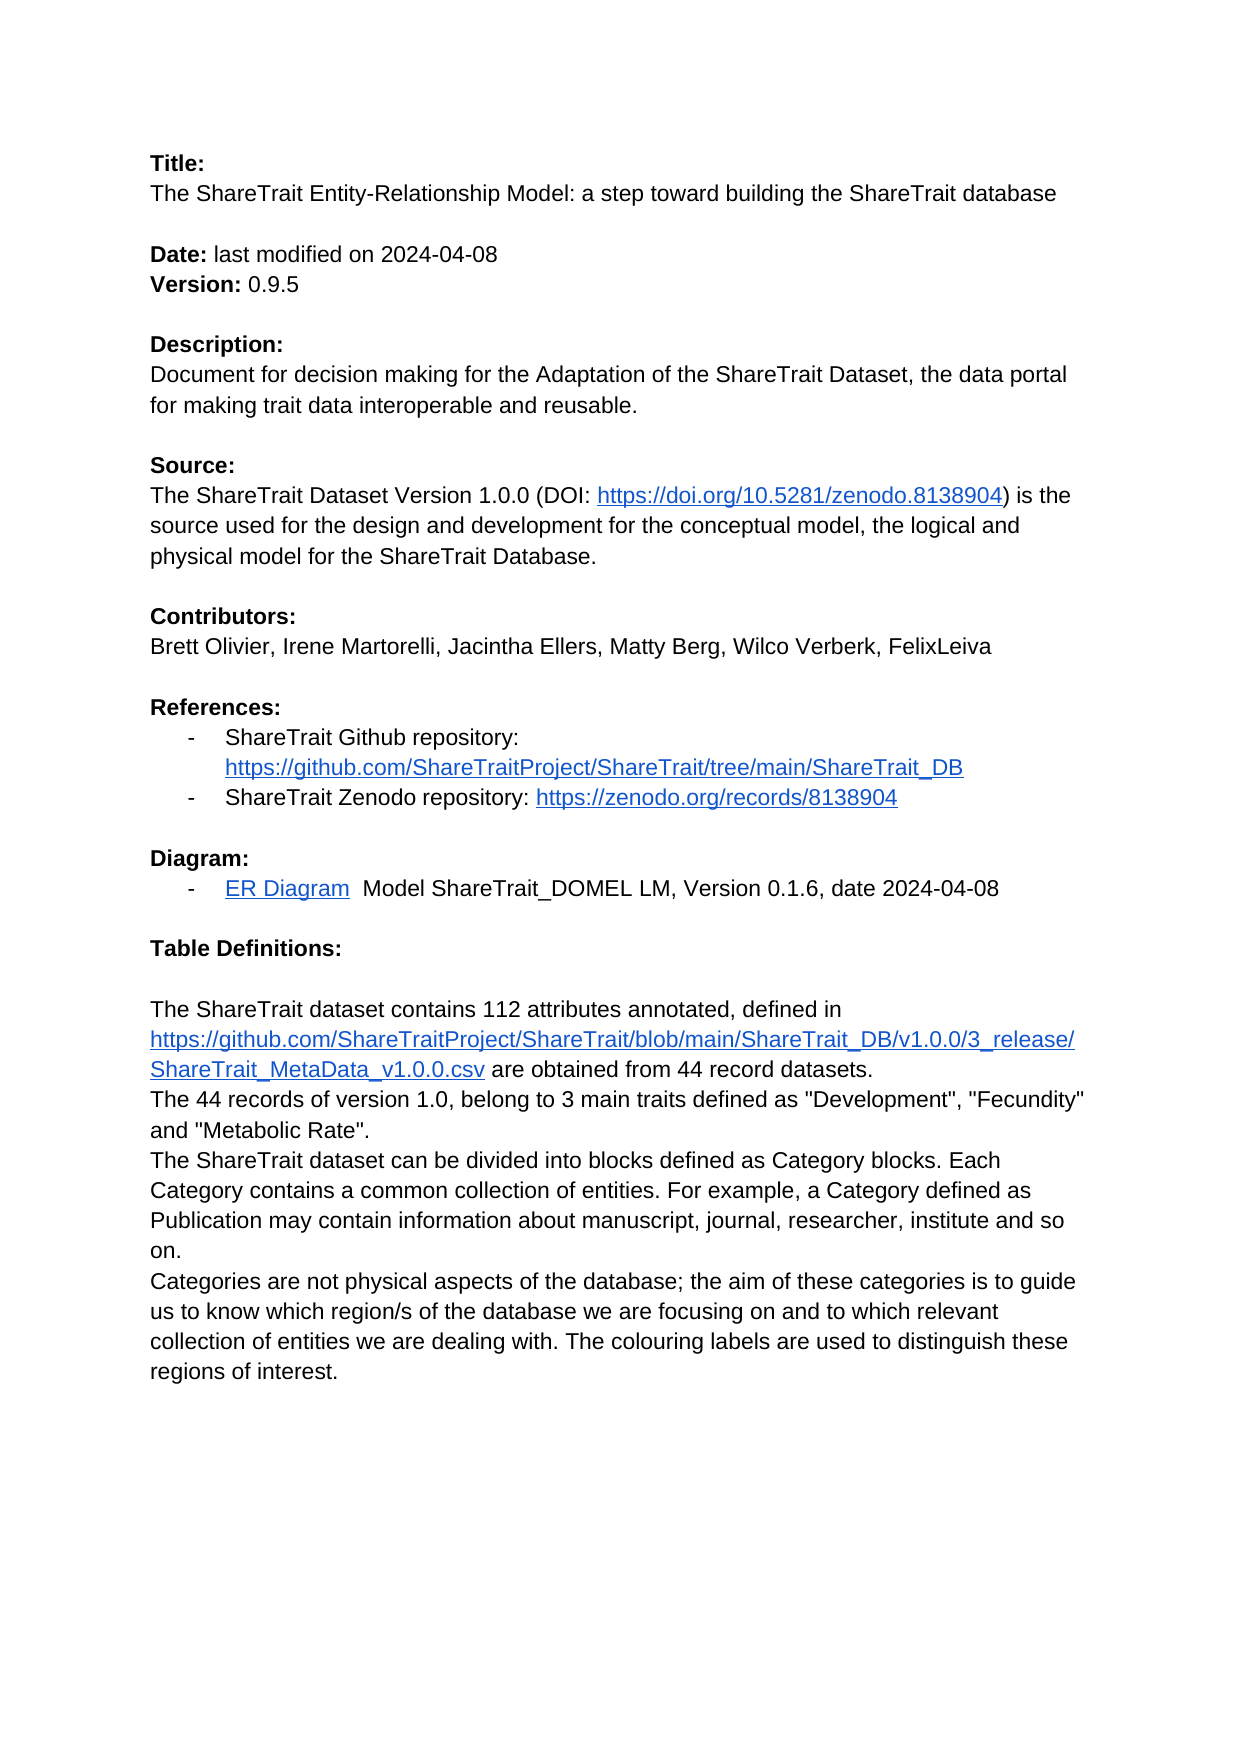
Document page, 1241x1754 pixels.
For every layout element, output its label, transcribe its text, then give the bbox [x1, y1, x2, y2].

list ER Diagram Model ShareTrait_DOMEL LM, Version 0.1.6, date 2024-04-08 [187, 875, 1090, 901]
list ShareTrait Zenodo repository: https://zenodo.org/records/8138904 [187, 784, 1090, 811]
list ShareTrait Github repository: https://github.com/ShareTraitProject/ShareTrait/tree/main/ShareTrait_DB [187, 724, 1090, 781]
text The ShareTrait Dataset Version 1.0.0 (DOI: https://doi.org/10.5281/zenodo.8138904) is the source used for the design and development for the conceptual model, the logical and physical model for the ShareTrait Database. [150, 482, 1090, 569]
text The 44 records of version 1.0, belong to 3 main traits defined as "Development", "Fecundity" and "Metabolic Rate". [150, 1086, 1090, 1143]
text Contributors: [150, 603, 1090, 629]
text Description: [150, 331, 1090, 358]
text The ShareTrait Entity-Relationship Model: a step toward building the ShareTrait database [150, 180, 1090, 207]
text Table Definitions: [150, 935, 1090, 962]
text Version: 0.9.5 [150, 271, 1090, 297]
text Diagram: [150, 845, 1090, 871]
text The ShareTrait dataset contains 112 attributes annotated, defined in https://github.com/ShareTraitProject/ShareTrait/blob/main/ShareTrait_DB/v1.0.0/3_release/ShareTrait_MetaData_v1.0.0.csv are obtained from 44 record datasets. [150, 996, 1090, 1083]
text Categories are not physical aspects of the database; the aim of these categories is to guide us to know which region/s of the database we are focusing on and to which relevant collection of entities we are dealing with. The colouring labels are used to distinguish these regions of interest. [150, 1268, 1090, 1385]
text Brett Olivier, Irene Martorelli, Jacintha Ellers, Matty Berg, Wilco Verberk, FelixLeiva [150, 633, 1090, 660]
text Title: [150, 150, 1090, 176]
text References: [150, 694, 1090, 720]
text The ShareTrait dataset can be divided into blocks defined as Category blocks. Each Category contains a common collection of entities. For example, a Category defined as Publication may contain information about manuscript, journal, researcher, institute and so on. [150, 1147, 1090, 1264]
text Source: [150, 452, 1090, 478]
text Document for decision making for the Adaptation of the ShareTrait Dataset, the data portal for making trait data interoperable and reusable. [150, 361, 1090, 418]
text Date: last modified on 2024-04-08 [150, 241, 1090, 267]
